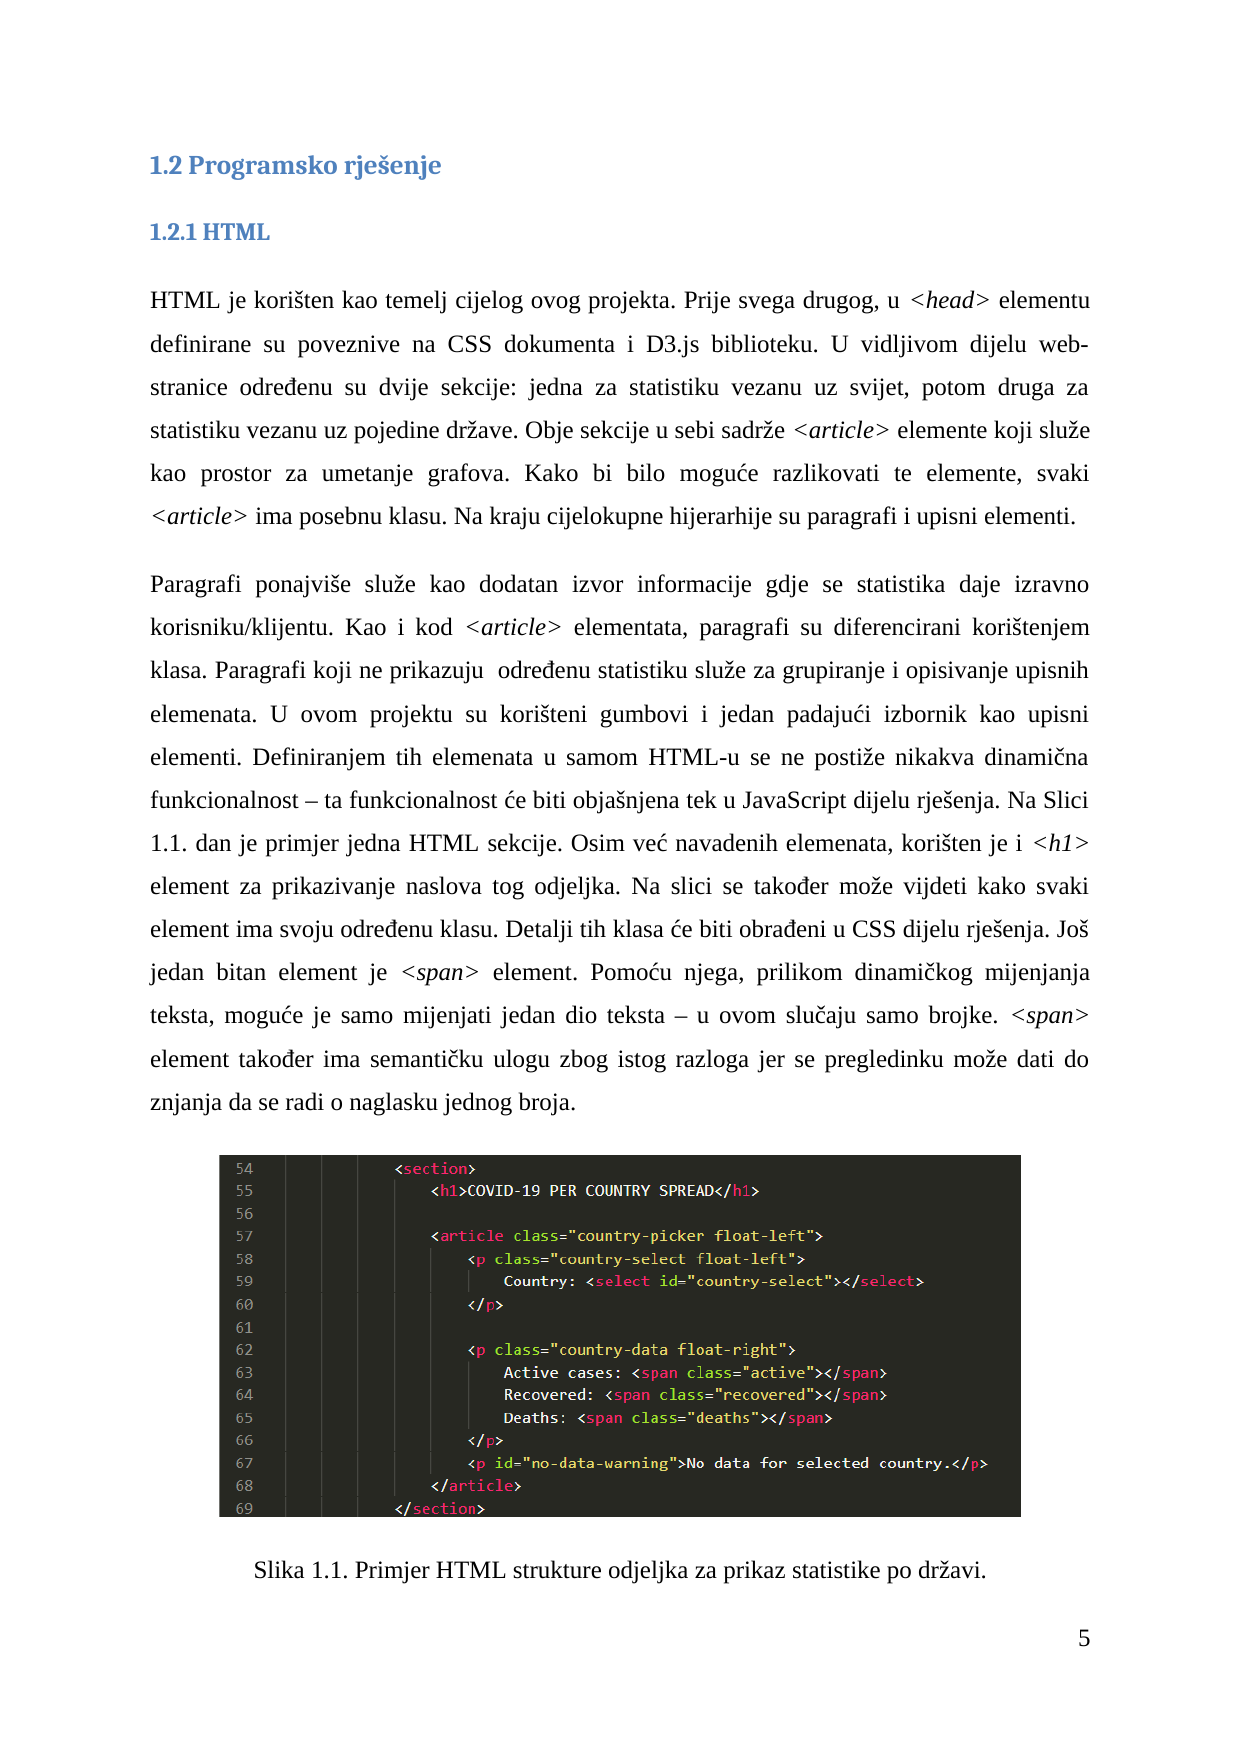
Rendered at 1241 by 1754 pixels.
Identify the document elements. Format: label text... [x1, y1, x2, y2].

subtitle 1.2 Programsko rješenje [150, 150, 1090, 181]
picture [219, 1155, 1021, 1517]
text Slika 1.1. Primjer HTML strukture odjeljka za prikaz statistike po državi. [150, 1556, 1090, 1584]
subtitle 1.2.1 HTML [150, 217, 1090, 246]
text HTML je korišten kao temelj cijelog ovog projekta. Prije svega drugog, u <head> elementu definirane su poveznive na CSS dokumenta i D3.js biblioteku. U vidljivom dijelu web-stranice određenu su dvije sekcije: jedna za statistiku vezanu uz svijet, potom druga za statistiku vezanu uz pojedine države. Obje sekcije u sebi sadrže <article> elemente koji služe kao prostor za umetanje grafova. Kako bi bilo moguće razlikovati te elemente, svaki <article> ima posebnu klasu. Na kraju cijelokupne hijerarhije su paragrafi i upisni elementi. [150, 286, 1090, 530]
text Paragrafi ponajviše služe kao dodatan izvor informacije gdje se statistika daje izravno korisniku/klijentu. Kao i kod <article> elementata, paragrafi su diferencirani korištenjem klasa. Paragrafi koji ne prikazuju određenu statistiku služe za grupiranje i opisivanje upisnih elemenata. U ovom projektu su korišteni gumbovi i jedan padajući izbornik kao upisni elementi. Definiranjem tih elemenata u samom HTML-u se ne postiže nikakva dinamična funkcionalnost – ta funkcionalnost će biti objašnjena tek u JavaScript dijelu rješenja. Na Slici 1.1. dan je primjer jedna HTML sekcije. Osim već navadenih elemenata, korišten je i <h1> element za prikazivanje naslova tog odjeljka. Na slici se također može vijdeti kako svaki element ima svoju određenu klasu. Detalji tih klasa će biti obrađeni u CSS dijelu rješenja. Još jedan bitan element je <span> element. Pomoću njega, prilikom dinamičkog mijenjanja teksta, moguće je samo mijenjati jedan dio teksta – u ovom slučaju samo brojke. <span> element također ima semantičku ulogu zbog istog razloga jer se pregledinku može dati do znjanja da se radi o naglasku jednog broja. [150, 569, 1090, 1116]
